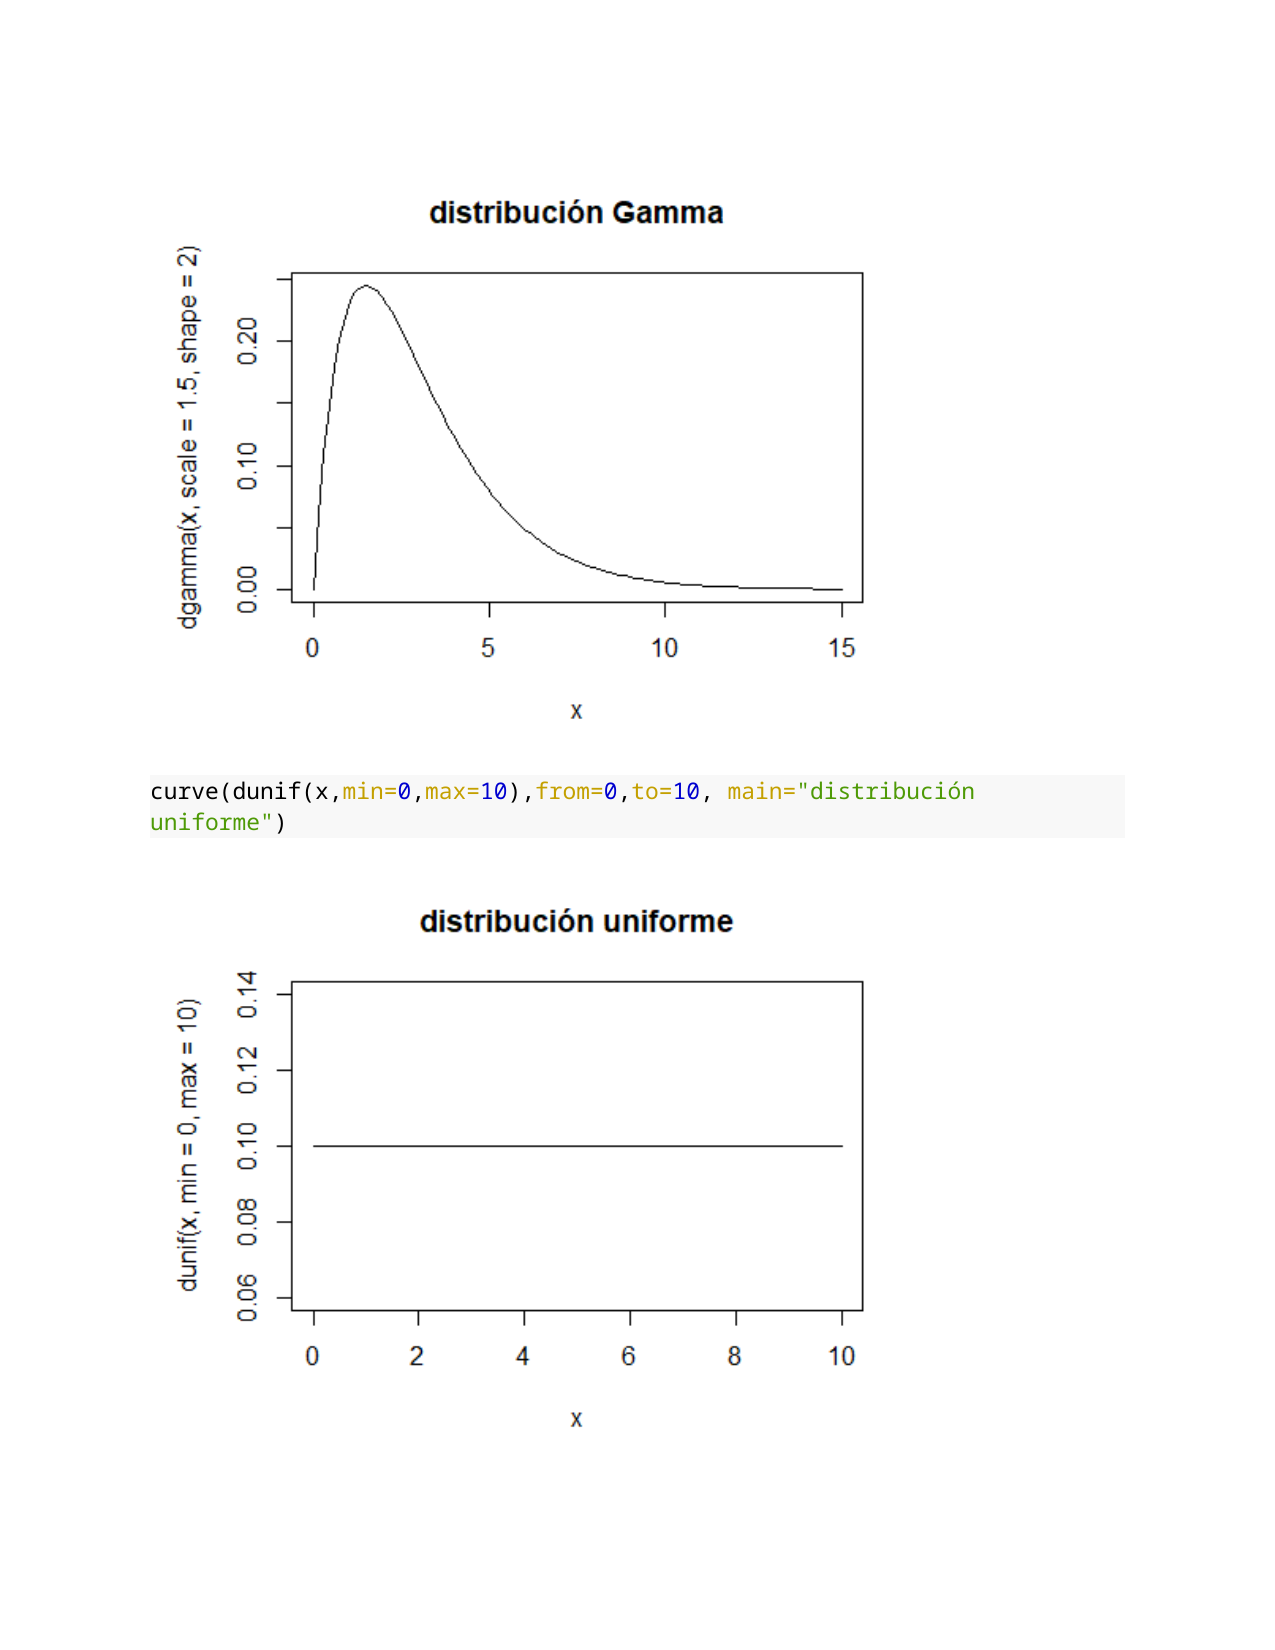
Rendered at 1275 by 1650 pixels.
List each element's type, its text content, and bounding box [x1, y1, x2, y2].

picture [168, 150, 927, 757]
picture [168, 858, 927, 1465]
text curve(dunif(x,min=0,max=10),from=0,to=10, main="distribución uniforme") [287, 775, 1125, 838]
